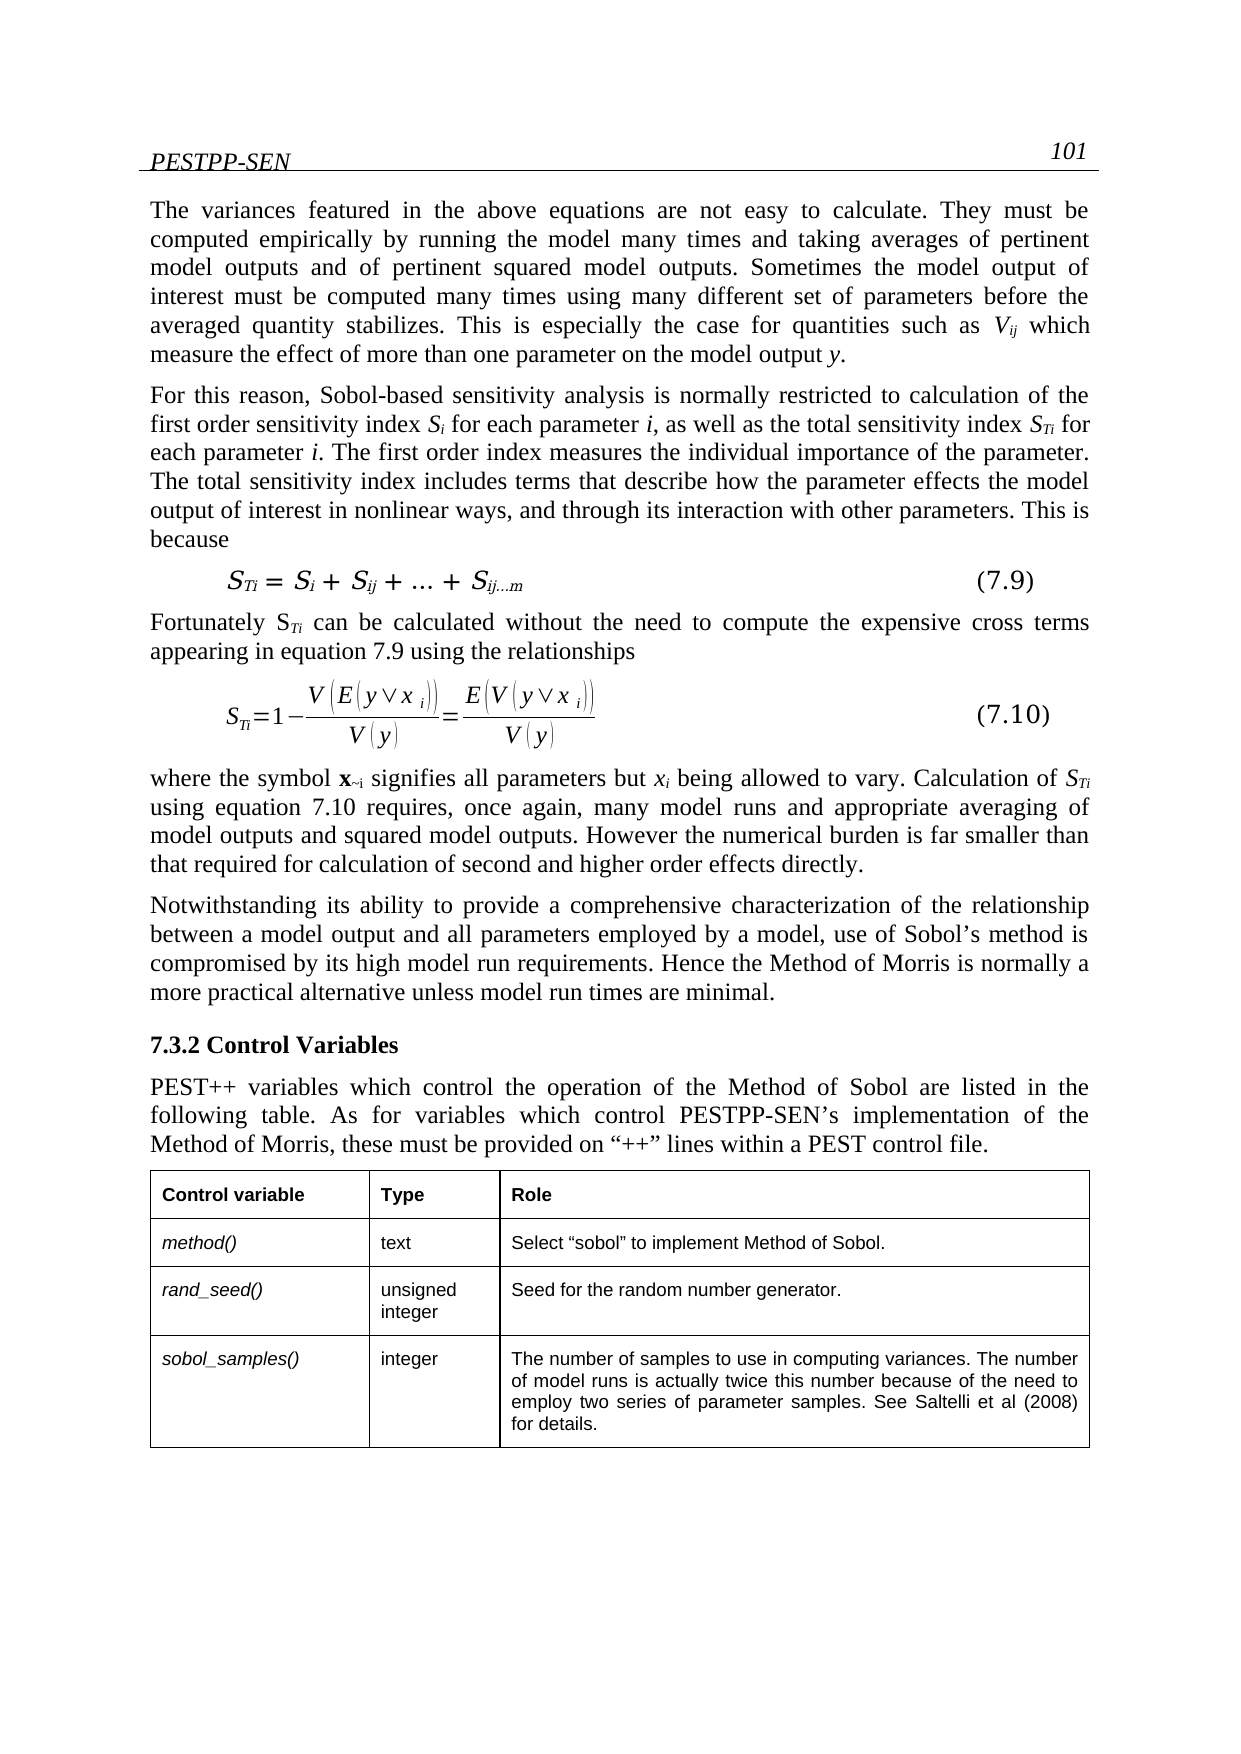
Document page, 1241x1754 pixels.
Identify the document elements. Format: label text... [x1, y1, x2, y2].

table_cell unsigned integer [370, 1267, 499, 1335]
table_cell method() [151, 1219, 369, 1266]
text For this reason, Sobol-based sensitivity analysis is normally restricted to calculation of the first order sensitivity index Si for each parameter i, as well as the total sensitivity index STi for each parameter i. The first order index measures the individual importance of the parameter. The total sensitivity index includes terms that describe how the parameter effects the model output of interest in nonlinear ways, and through its interaction with other parameters. This is because [150, 380, 1090, 552]
table_cell text [370, 1219, 499, 1266]
table_header Type [370, 1171, 499, 1218]
text where the symbol x~i signifies all parameters but xi being allowed to vary. Calculation of STi using equation 7.10 requires, once again, many model runs and appropriate averaging of model outputs and squared model outputs. However the numerical burden is far smaller than that required for calculation of second and higher order effects directly. [150, 763, 1090, 878]
table_cell The number of samples to use in computing variances. The number of model runs is actually twice this number because of the need to employ two series of parameter samples. See Saltelli et al (2008) for details. [501, 1336, 1089, 1447]
text The variances featured in the above equations are not easy to calculate. They must be computed empirically by running the model many times and taking averages of pertinent model outputs and of pertinent squared model outputs. Sometimes the model output of interest must be computed many times using many different set of parameters before the averaged quantity stabilizes. This is especially the case for quantities such as Vij which measure the effect of more than one parameter on the model output y. [150, 195, 1090, 367]
table_cell Select “sobol” to implement Method of Sobol. [501, 1219, 1089, 1266]
table_cell integer [370, 1336, 499, 1447]
text PEST++ variables which control the operation of the Method of Sobol are listed in the following table. As for variables which control PESTPP-SEN’s implementation of the Method of Morris, these must be provided on “++” lines within a PEST control file. [150, 1072, 1090, 1158]
subtitle 7.3.2 Control Variables [150, 1030, 1090, 1059]
text Fortunately STi can be calculated without the need to compute the expensive cross terms appearing in equation 7.9 using the relationships [150, 607, 1090, 665]
table_cell Seed for the random number generator. [501, 1267, 1089, 1335]
table_cell sobol_samples() [151, 1336, 369, 1447]
text STi = Si + Sij + … + Sij…m (7.9) [150, 565, 1090, 595]
table_cell rand_seed() [151, 1267, 369, 1335]
table_header Role [501, 1171, 1089, 1218]
text (7.10) [150, 677, 1090, 750]
table_header Control variable [151, 1171, 369, 1218]
text Notwithstanding its ability to provide a comprehensive characterization of the relationship between a model output and all parameters employed by a model, use of Sobol’s method is compromised by its high model run requirements. Hence the Method of Morris is normally a more practical alternative unless model run times are minimal. [150, 890, 1090, 1005]
